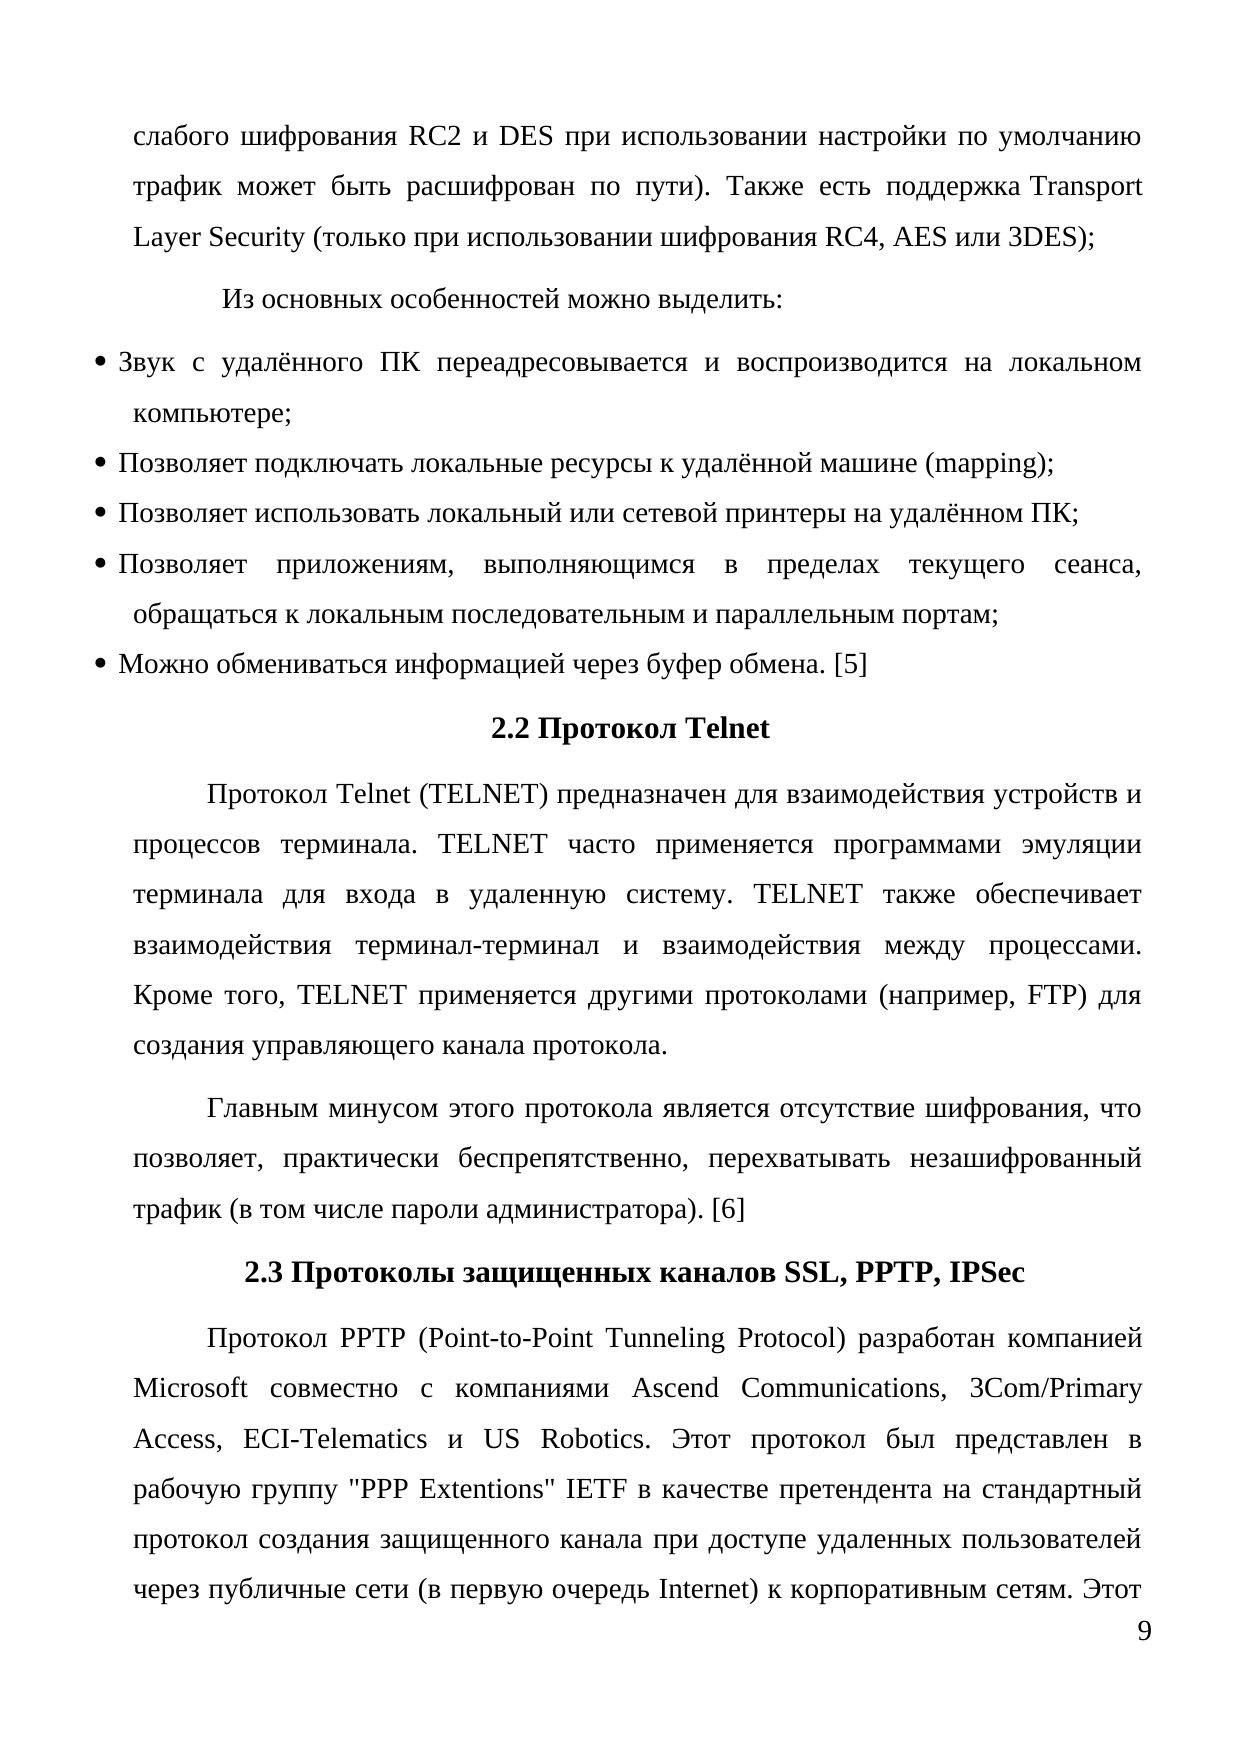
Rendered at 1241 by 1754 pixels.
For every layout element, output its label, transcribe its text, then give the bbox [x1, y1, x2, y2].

list Звук с удалённого ПК переадресовывается и воспроизводится на локальном компьютере; [95, 344, 1143, 428]
text Протокол Telnet (TELNET) предназначен для взаимодействия устройств и процессов терминала. TELNET часто применяется программами эмуляции терминала для входа в удаленную систему. TELNET также обеспечивает взаимодействия терминал-терминал и взаимодействия между процессами. Кроме того, TELNET применяется другими протоколами (например, FTP) для создания управляющего канала протокола. [133, 776, 1143, 1061]
subtitle 2.2 Протокол Telnet [118, 709, 1143, 746]
text Главным минусом этого протокола является отсутствие шифрования, что позволяет, практически беспрепятственно, перехватывать незашифрованный трафик (в том числе пароли администратора). [6] [133, 1090, 1143, 1224]
list Позволяет использовать локальный или сетевой принтеры на удалённом ПК; [95, 496, 1143, 529]
list Позволяет приложениям, выполняющимся в пределах текущего сеанса, обращаться к локальным последовательным и параллельным портам; [95, 546, 1143, 630]
text Из основных особенностей можно выделить: [133, 282, 1143, 315]
list Позволяет подключать локальные ресурсы к удалённой машине (mapping); [95, 445, 1143, 479]
list Можно обмениваться информацией через буфер обмена. [5] [95, 647, 1143, 680]
subtitle 2.3 Протоколы защищенных каналов SSL, PPTP, IPSec [118, 1254, 1152, 1290]
